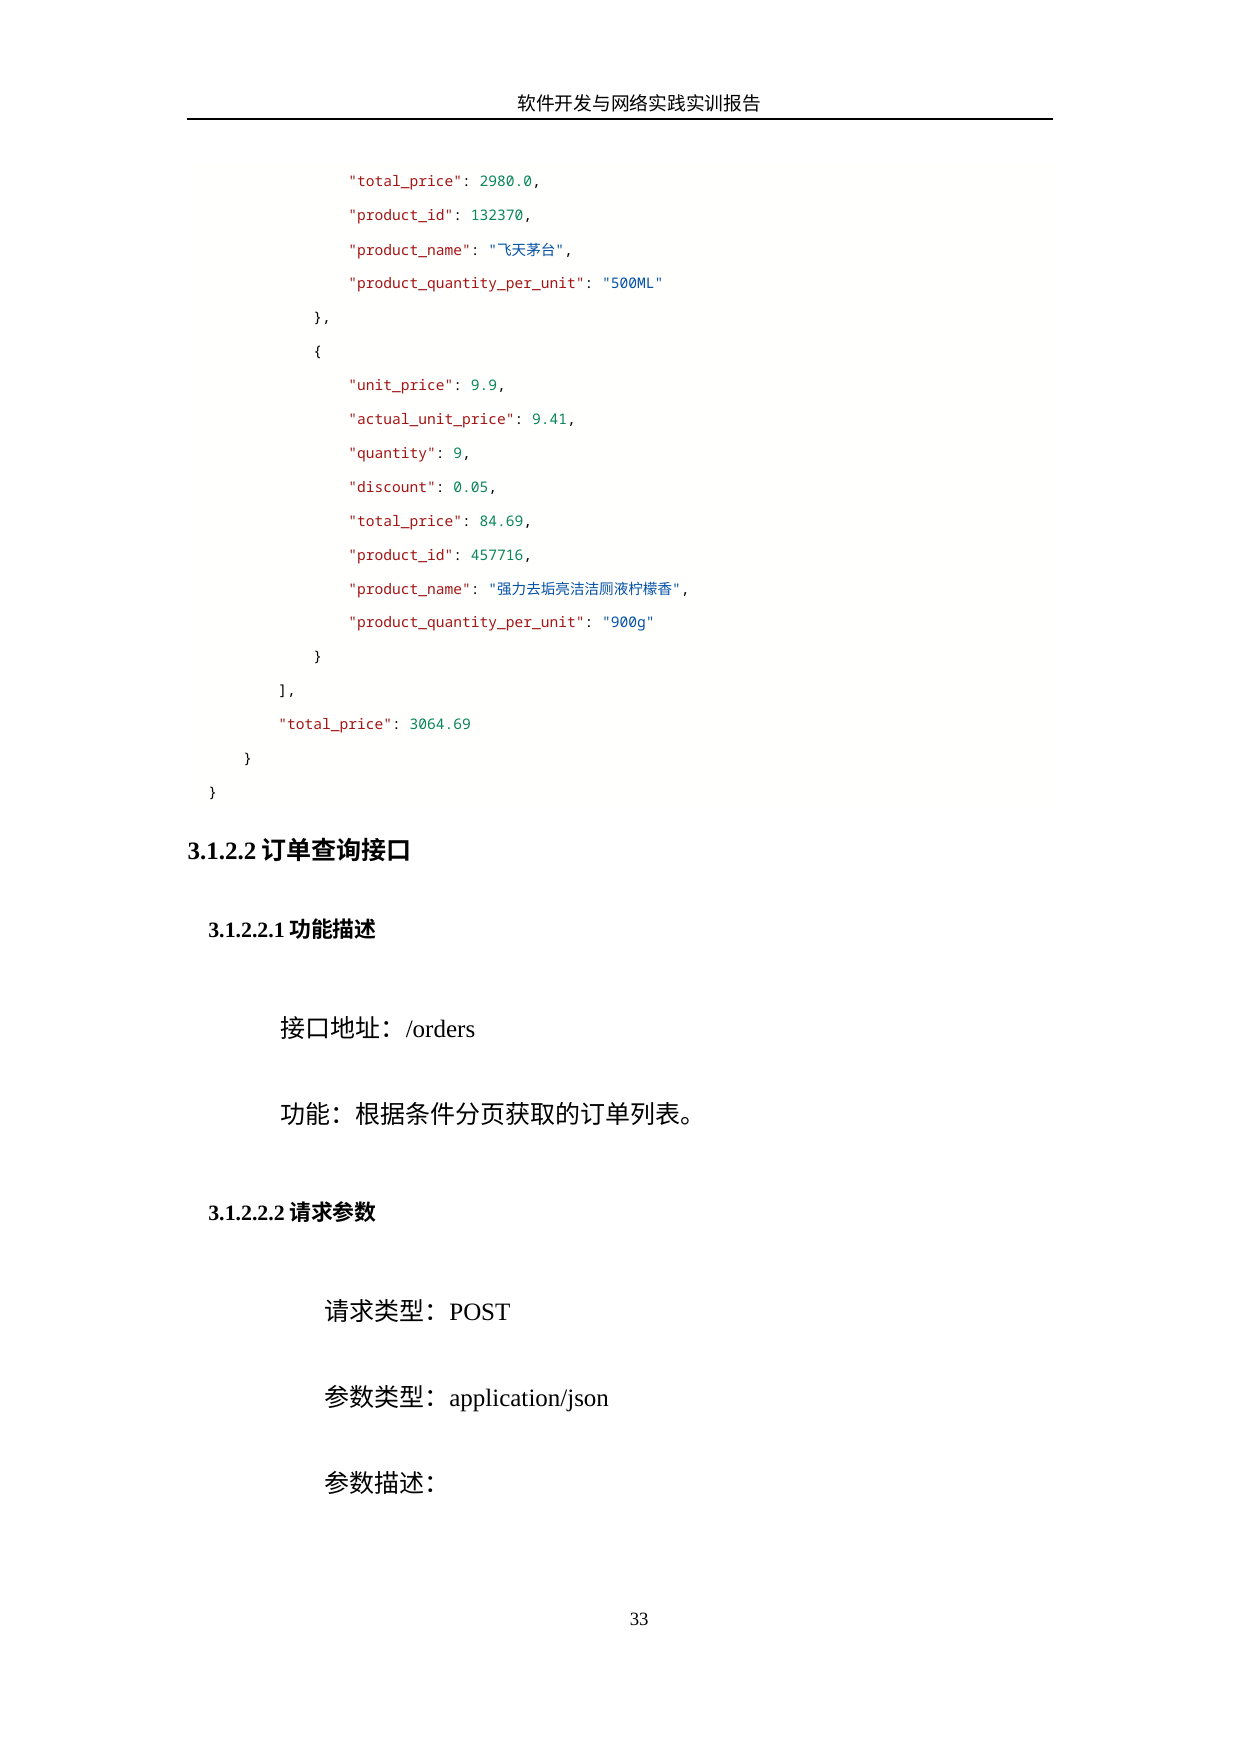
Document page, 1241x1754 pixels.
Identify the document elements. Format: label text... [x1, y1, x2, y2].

subtitle 3.1.2.2.2请求参数 [187, 1194, 1053, 1228]
text "product_id": 132370, [187, 198, 1053, 232]
text "product_id": 457716, [187, 537, 1053, 571]
text "product_quantity_per_unit": "900g" [187, 605, 1053, 639]
text 请求类型：POST [187, 1276, 1053, 1344]
text "discount": 0.05, [187, 469, 1053, 503]
text } [187, 741, 1053, 775]
text } [187, 639, 1053, 673]
subtitle 3.1.2.2.1功能描述 [187, 911, 1053, 945]
text "actual_unit_price": 9.41, [187, 402, 1053, 436]
text { [187, 334, 1053, 368]
text "product_name": "强力去垢亮洁洁厕液柠檬香", [187, 571, 1053, 605]
subtitle 3.1.2.2订单查询接口 [187, 814, 1053, 882]
text 参数类型：application/json [187, 1362, 1053, 1430]
text "product_name": "飞天茅台", [187, 232, 1053, 266]
text "unit_price": 9.9, [187, 368, 1053, 402]
text "total_price": 2980.0, [187, 164, 1053, 198]
text "total_price": 3064.69 [187, 707, 1053, 741]
text 功能：根据条件分页获取的订单列表。 [187, 1079, 1053, 1147]
text "quantity": 9, [187, 436, 1053, 469]
text "total_price": 84.69, [187, 503, 1053, 537]
text 接口地址：/orders [187, 993, 1053, 1061]
text }, [187, 300, 1053, 334]
text 参数描述： [187, 1448, 1053, 1516]
text "product_quantity_per_unit": "500ML" [187, 266, 1053, 300]
text } [187, 775, 1053, 809]
text ], [187, 673, 1053, 707]
